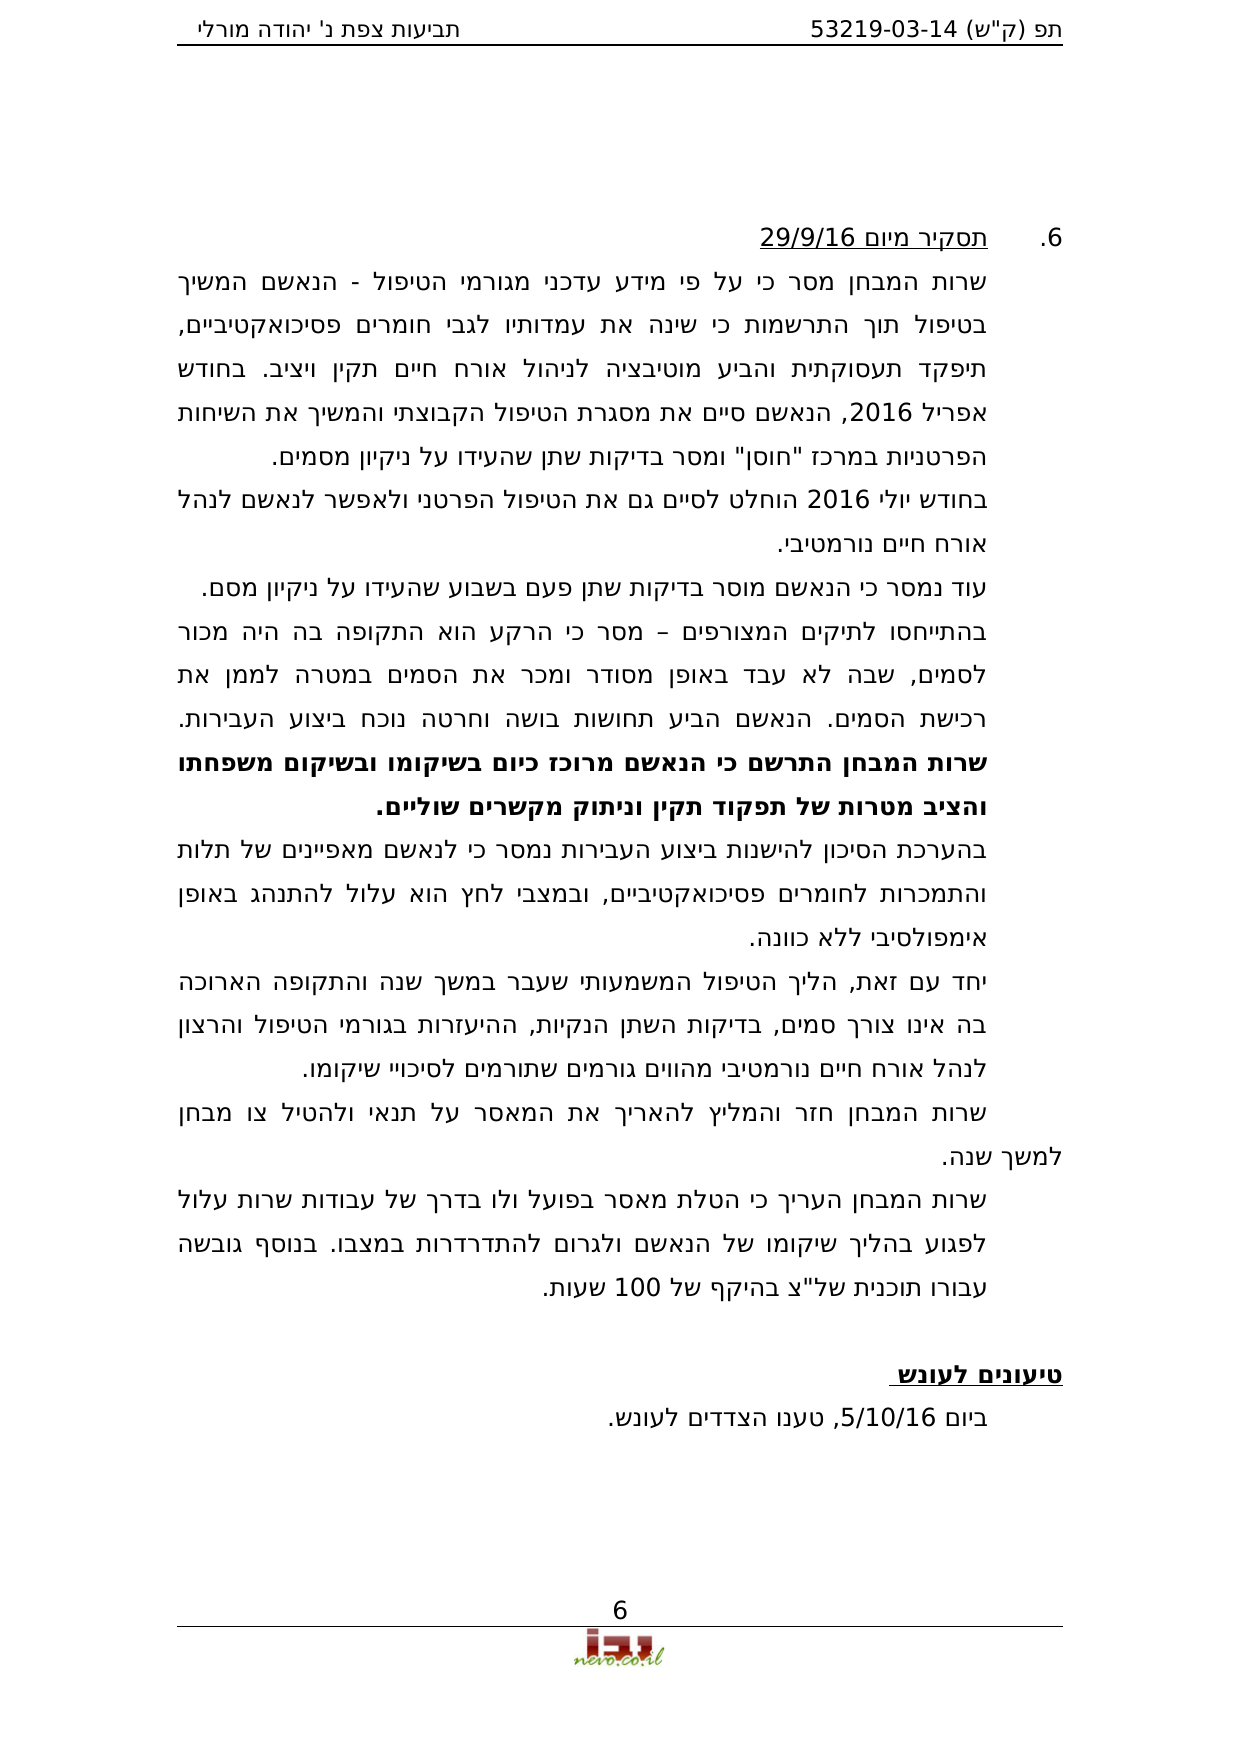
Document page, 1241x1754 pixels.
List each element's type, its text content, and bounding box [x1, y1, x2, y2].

text יחד עם זאת, הליך הטיפול המשמעותי שעבר במשך שנה והתקופה הארוכה בה אינו צורך סמים, בדיקות השתן הנקיות, ההיעזרות בגורמי הטיפול והרצון לנהל אורח חיים נורמטיבי מהווים גורמים שתורמים לסיכויי שיקומו. [177, 967, 988, 1083]
text שרות המבחן מסר כי על פי מידע עדכני מגורמי הטיפול - הנאשם המשיך בטיפול תוך התרשמות כי שינה את עמדותיו לגבי חומרים פסיכואקטיביים, תיפקד תעסוקתית והביע מוטיבציה לניהול אורח חיים תקין ויציב. בחודש אפריל 2016, הנאשם סיים את מסגרת הטיפול הקבוצתי והמשיך את השיחות הפרטניות במרכז "חוסן" ומסר בדיקות שתן שהעידו על ניקיון מסמים. [177, 267, 988, 471]
text בחודש יולי 2016 הוחלט לסיים גם את הטיפול הפרטני ולאפשר לנאשם לנהל אורח חיים נורמטיבי. [177, 485, 988, 558]
picture [574, 1628, 666, 1667]
text בהתייחסו לתיקים המצורפים – מסר כי הרקע הוא התקופה בה היה מכור לסמים, שבה לא עבד באופן מסודר ומכר את הסמים במטרה לממן את רכישת הסמים. הנאשם הביע תחושות בושה וחרטה נוכח ביצוע העבירות. שרות המבחן התרשם כי הנאשם מרוכז כיום בשיקומו ובשיקום משפחתו והציב מטרות של תפקוד תקין וניתוק מקשרים שוליים. [177, 617, 988, 821]
text טיעונים לעונש [177, 1360, 1063, 1389]
text ביום 5/10/16, טענו הצדדים לעונש. [177, 1403, 1063, 1433]
text עוד נמסר כי הנאשם מוסר בדיקות שתן פעם בשבוע שהעידו על ניקיון מסם. [177, 573, 1063, 602]
text שרות המבחן חזר והמליץ להאריך את המאסר על תנאי ולהטיל צו מבחן למשך שנה. [177, 1098, 1063, 1171]
text בהערכת הסיכון להישנות ביצוע העבירות נמסר כי לנאשם מאפיינים של תלות והתמכרות לחומרים פסיכואקטיביים, ובמצבי לחץ הוא עלול להתנהג באופן אימפולסיבי ללא כוונה. [177, 835, 988, 952]
text 6. תסקיר מיום 29/9/16 [177, 223, 1063, 252]
text שרות המבחן העריך כי הטלת מאסר בפועל ולו בדרך של עבודות שרות עלול לפגוע בהליך שיקומו של הנאשם ולגרום להתדרדרות במצבו. בנוסף גובשה עבורו תוכנית של"צ בהיקף של 100 שעות. [177, 1185, 988, 1302]
